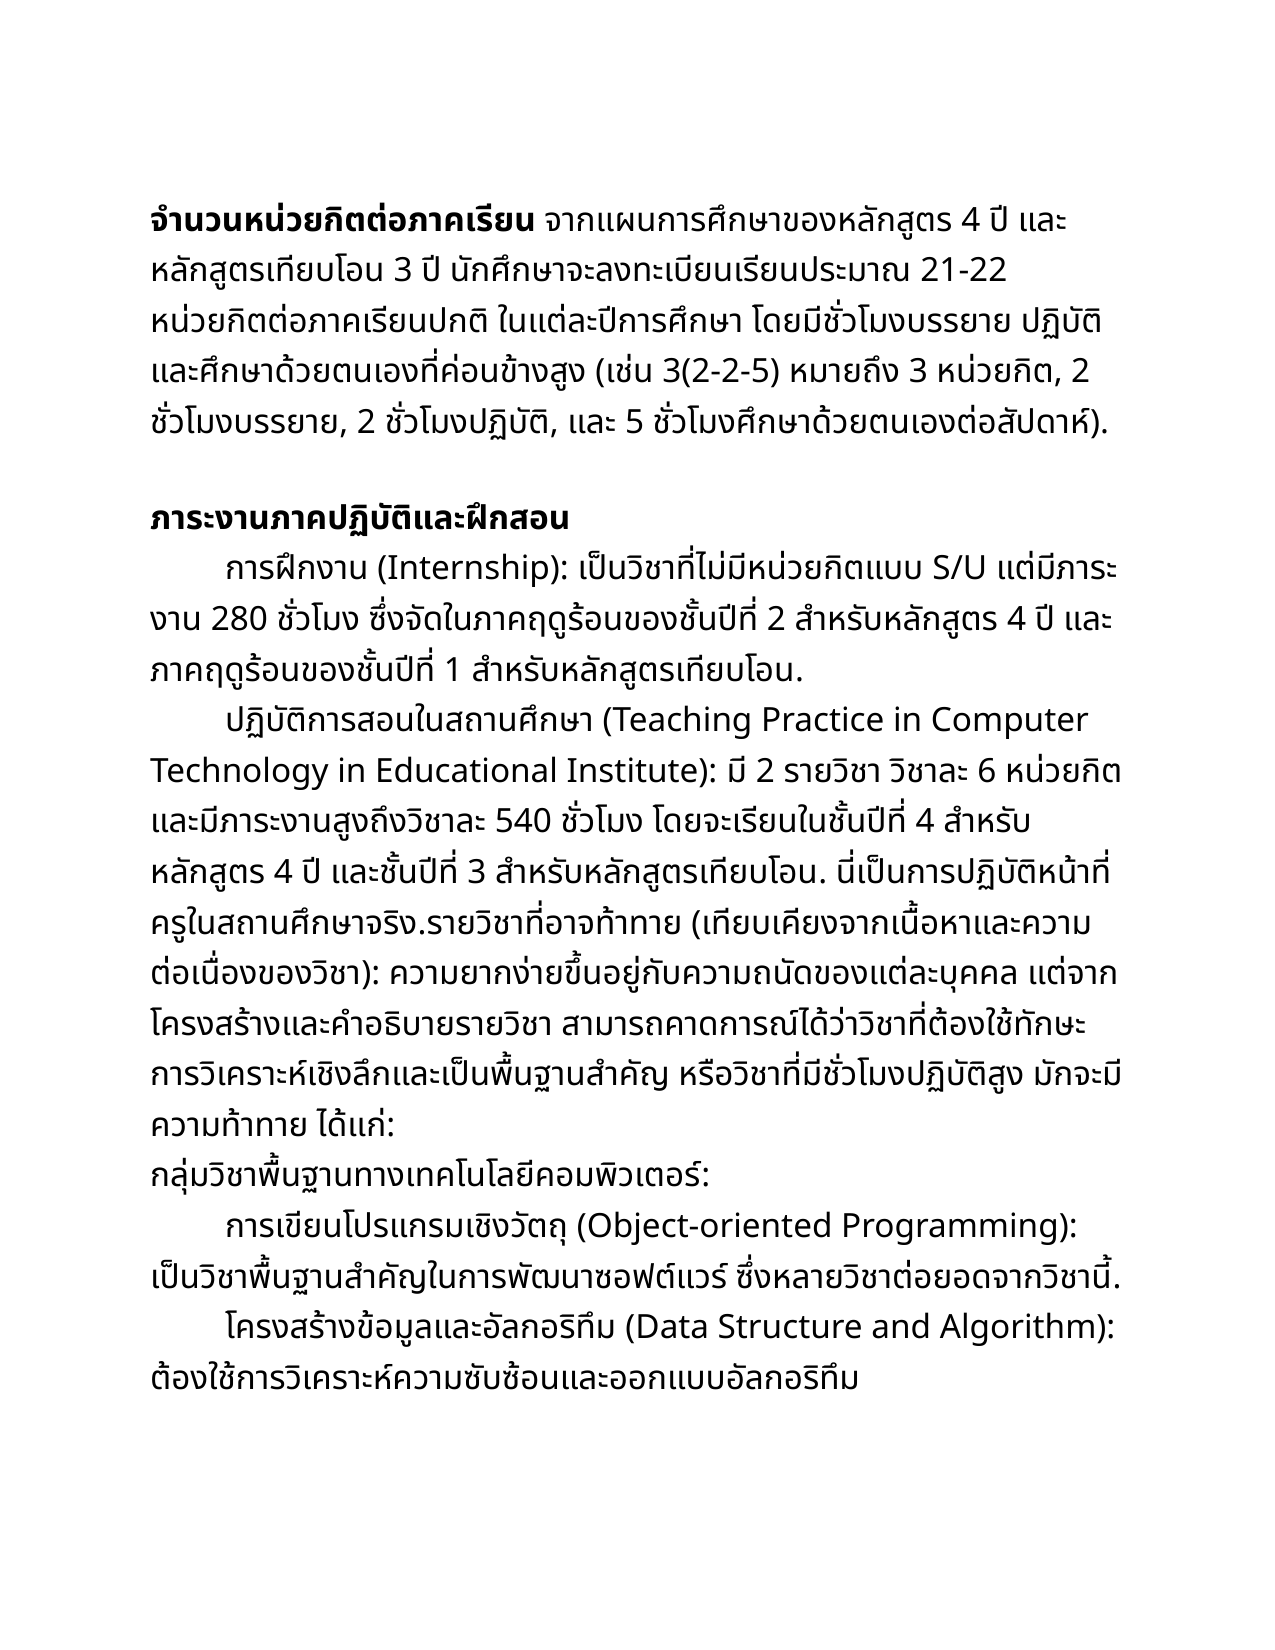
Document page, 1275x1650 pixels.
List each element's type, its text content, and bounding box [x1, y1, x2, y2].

text ปฏิบัติการสอนในสถานศึกษา (Teaching Practice in Computer Technology in Educational Institute): มี 2 รายวิชา วิชาละ 6 หน่วยกิต และมีภาระงานสูงถึงวิชาละ 540 ชั่วโมง โดยจะเรียนในชั้นปีที่ 4 สำหรับหลักสูตร 4 ปี และชั้นปีที่ 3 สำหรับหลักสูตรเทียบโอน. นี่เป็นการปฏิบัติหน้าที่ครูในสถานศึกษาจริง.รายวิชาที่อาจท้าทาย (เทียบเคียงจากเนื้อหาและความต่อเนื่องของวิชา): ความยากง่ายขึ้นอยู่กับความถนัดของแต่ละบุคคล แต่จากโครงสร้างและคำอธิบายรายวิชา สามารถคาดการณ์ได้ว่าวิชาที่ต้องใช้ทักษะการวิเคราะห์เชิงลึกและเป็นพื้นฐานสำคัญ หรือวิชาที่มีชั่วโมงปฏิบัติสูง มักจะมีความท้าทาย ได้แก่: [150, 696, 1125, 1151]
text โครงสร้างข้อมูลและอัลกอริทึม (Data Structure and Algorithm): ต้องใช้การวิเคราะห์ความซับซ้อนและออกแบบอัลกอริทึม [150, 1303, 1125, 1404]
text การฝึกงาน (Internship): เป็นวิชาที่ไม่มีหน่วยกิตแบบ S/U แต่มีภาระงาน 280 ชั่วโมง ซึ่งจัดในภาคฤดูร้อนของชั้นปีที่ 2 สำหรับหลักสูตร 4 ปี และภาคฤดูร้อนของชั้นปีที่ 1 สำหรับหลักสูตรเทียบโอน. [150, 544, 1125, 696]
text กลุ่มวิชาพื้นฐานทางเทคโนโลยีคอมพิวเตอร์: [150, 1151, 1125, 1202]
text การเขียนโปรแกรมเชิงวัตถุ (Object-oriented Programming): เป็นวิชาพื้นฐานสำคัญในการพัฒนาซอฟต์แวร์ ซึ่งหลายวิชาต่อยอดจากวิชานี้. [150, 1202, 1125, 1303]
text จำนวนหน่วยกิตต่อภาคเรียน จากแผนการศึกษาของหลักสูตร 4 ปี และหลักสูตรเทียบโอน 3 ปี นักศึกษาจะลงทะเบียนเรียนประมาณ 21-22 หน่วยกิตต่อภาคเรียนปกติ ในแต่ละปีการศึกษา โดยมีชั่วโมงบรรยาย ปฏิบัติ และศึกษาด้วยตนเองที่ค่อนข้างสูง (เช่น 3(2-2-5) หมายถึง 3 หน่วยกิต, 2 ชั่วโมงบรรยาย, 2 ชั่วโมงปฏิบัติ, และ 5 ชั่วโมงศึกษาด้วยตนเองต่อสัปดาห์). [150, 195, 1125, 448]
text ภาระงานภาคปฏิบัติและฝึกสอน [150, 494, 1125, 544]
